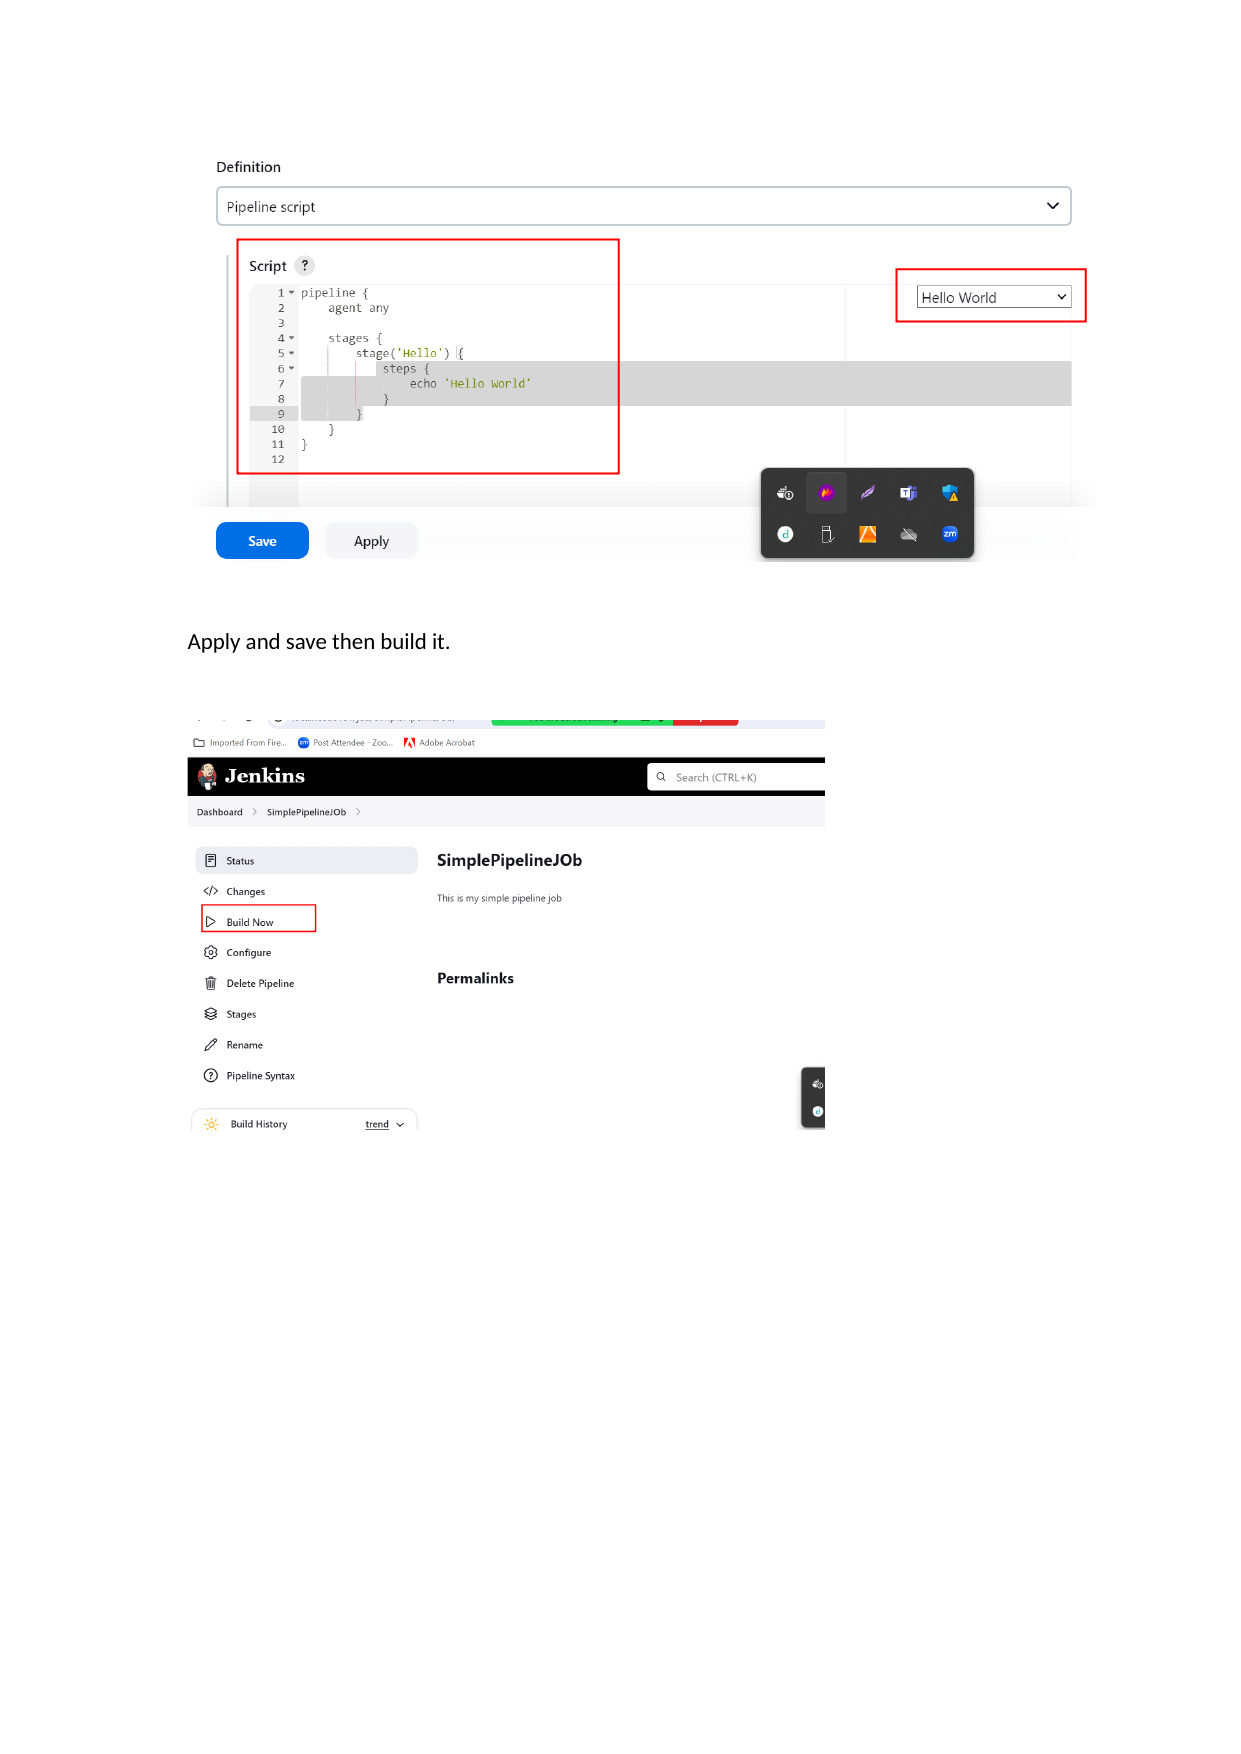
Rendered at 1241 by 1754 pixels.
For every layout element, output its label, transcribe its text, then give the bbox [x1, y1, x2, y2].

text Apply and save then build it. [187, 627, 1090, 655]
picture [187, 720, 825, 1130]
picture [187, 150, 1128, 562]
